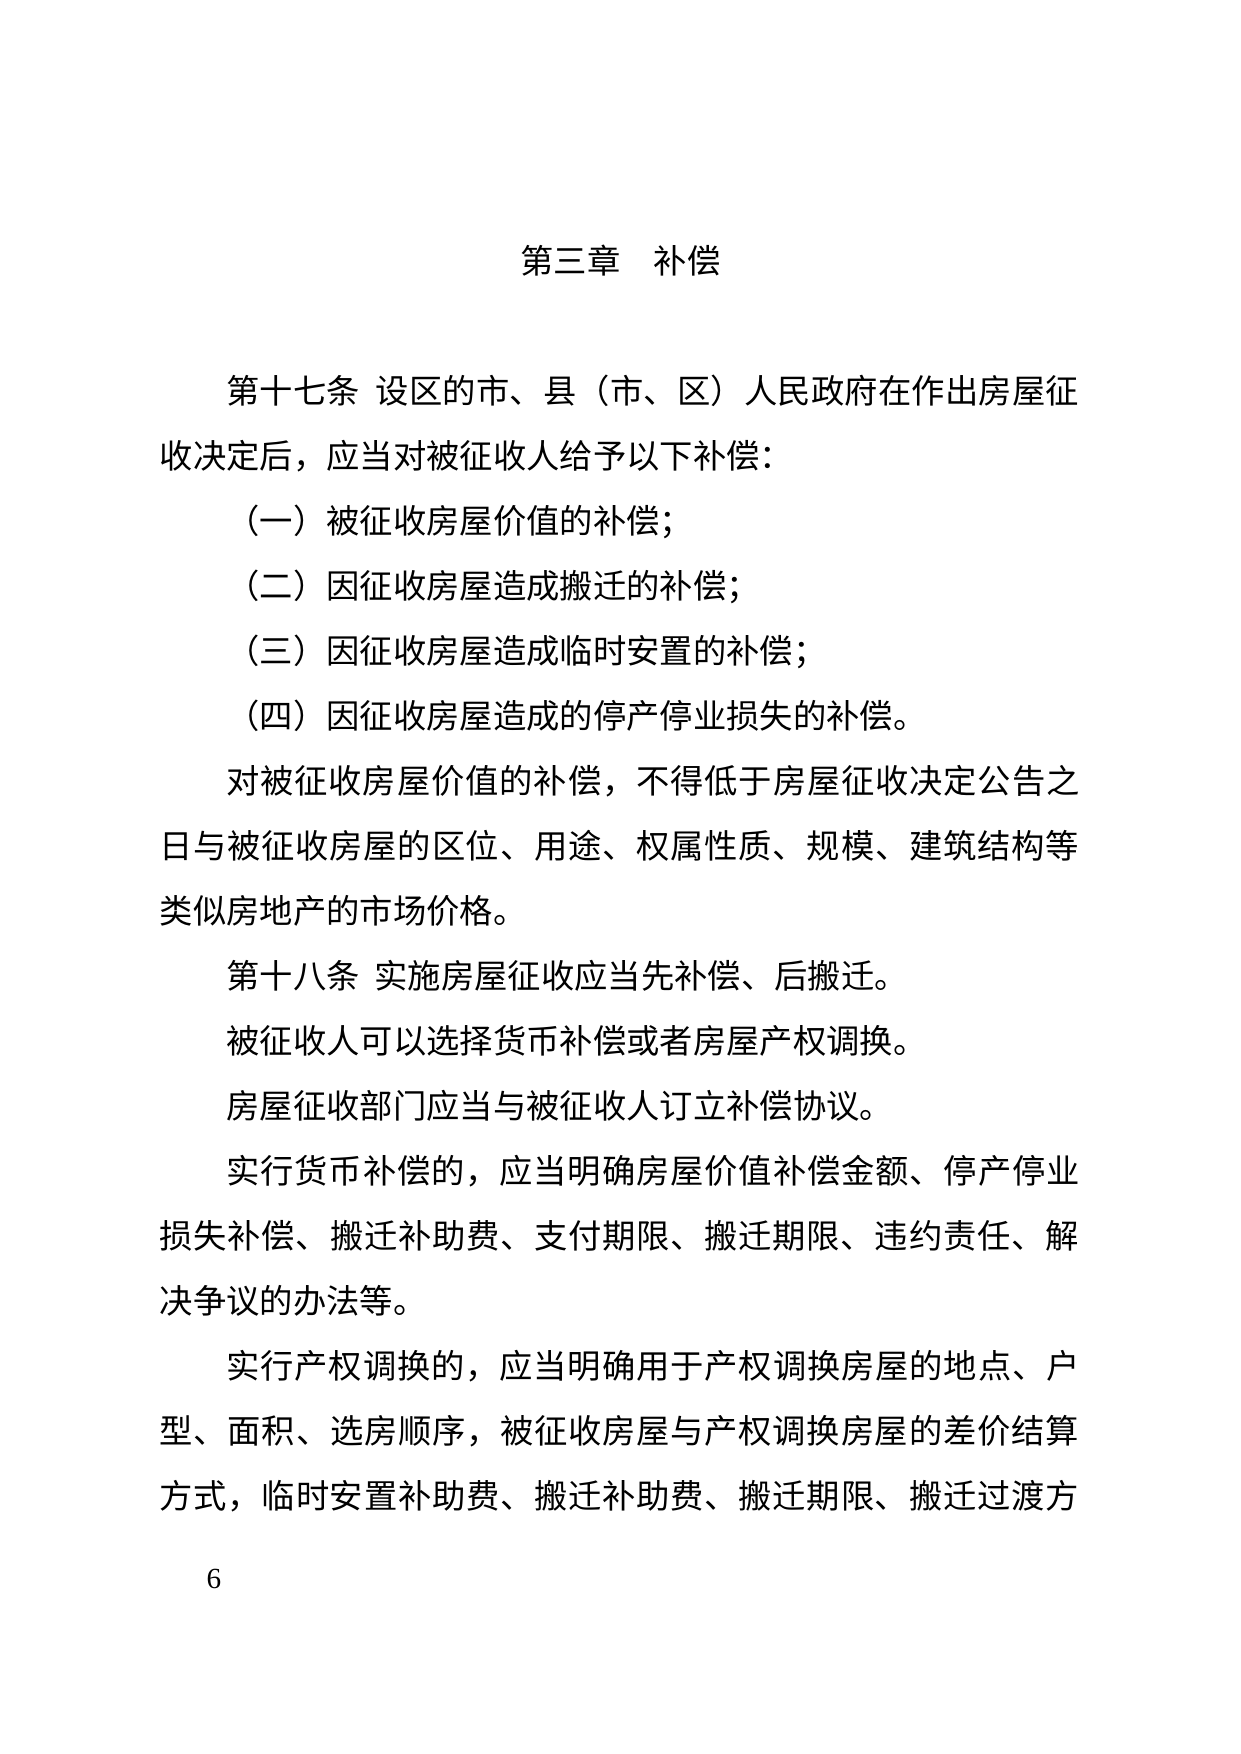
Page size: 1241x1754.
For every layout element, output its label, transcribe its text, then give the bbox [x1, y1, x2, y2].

text 实行货币补偿的，应当明确房屋价值补偿金额、停产停业损失补偿、搬迁补助费、支付期限、搬迁期限、违约责任、解决争议的办法等。 [159, 1137, 1081, 1332]
text 第十七条 设区的市、县（市、区）人民政府在作出房屋征收决定后，应当对被征收人给予以下补偿： [159, 357, 1081, 487]
text （二）因征收房屋造成搬迁的补偿； [159, 552, 1081, 617]
text （四）因征收房屋造成的停产停业损失的补偿。 [159, 682, 1081, 747]
text 第十八条 实施房屋征收应当先补偿、后搬迁。 [159, 942, 1081, 1007]
text 房屋征收部门应当与被征收人订立补偿协议。 [159, 1072, 1081, 1137]
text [159, 1332, 1081, 1527]
text （三）因征收房屋造成临时安置的补偿； [159, 617, 1081, 682]
text （一）被征收房屋价值的补偿； [159, 487, 1081, 552]
text 被征收人可以选择货币补偿或者房屋产权调换。 [159, 1007, 1081, 1072]
text 第三章 补偿 [159, 227, 1081, 292]
text 对被征收房屋价值的补偿，不得低于房屋征收决定公告之日与被征收房屋的区位、用途、权属性质、规模、建筑结构等类似房地产的市场价格。 [159, 747, 1081, 942]
